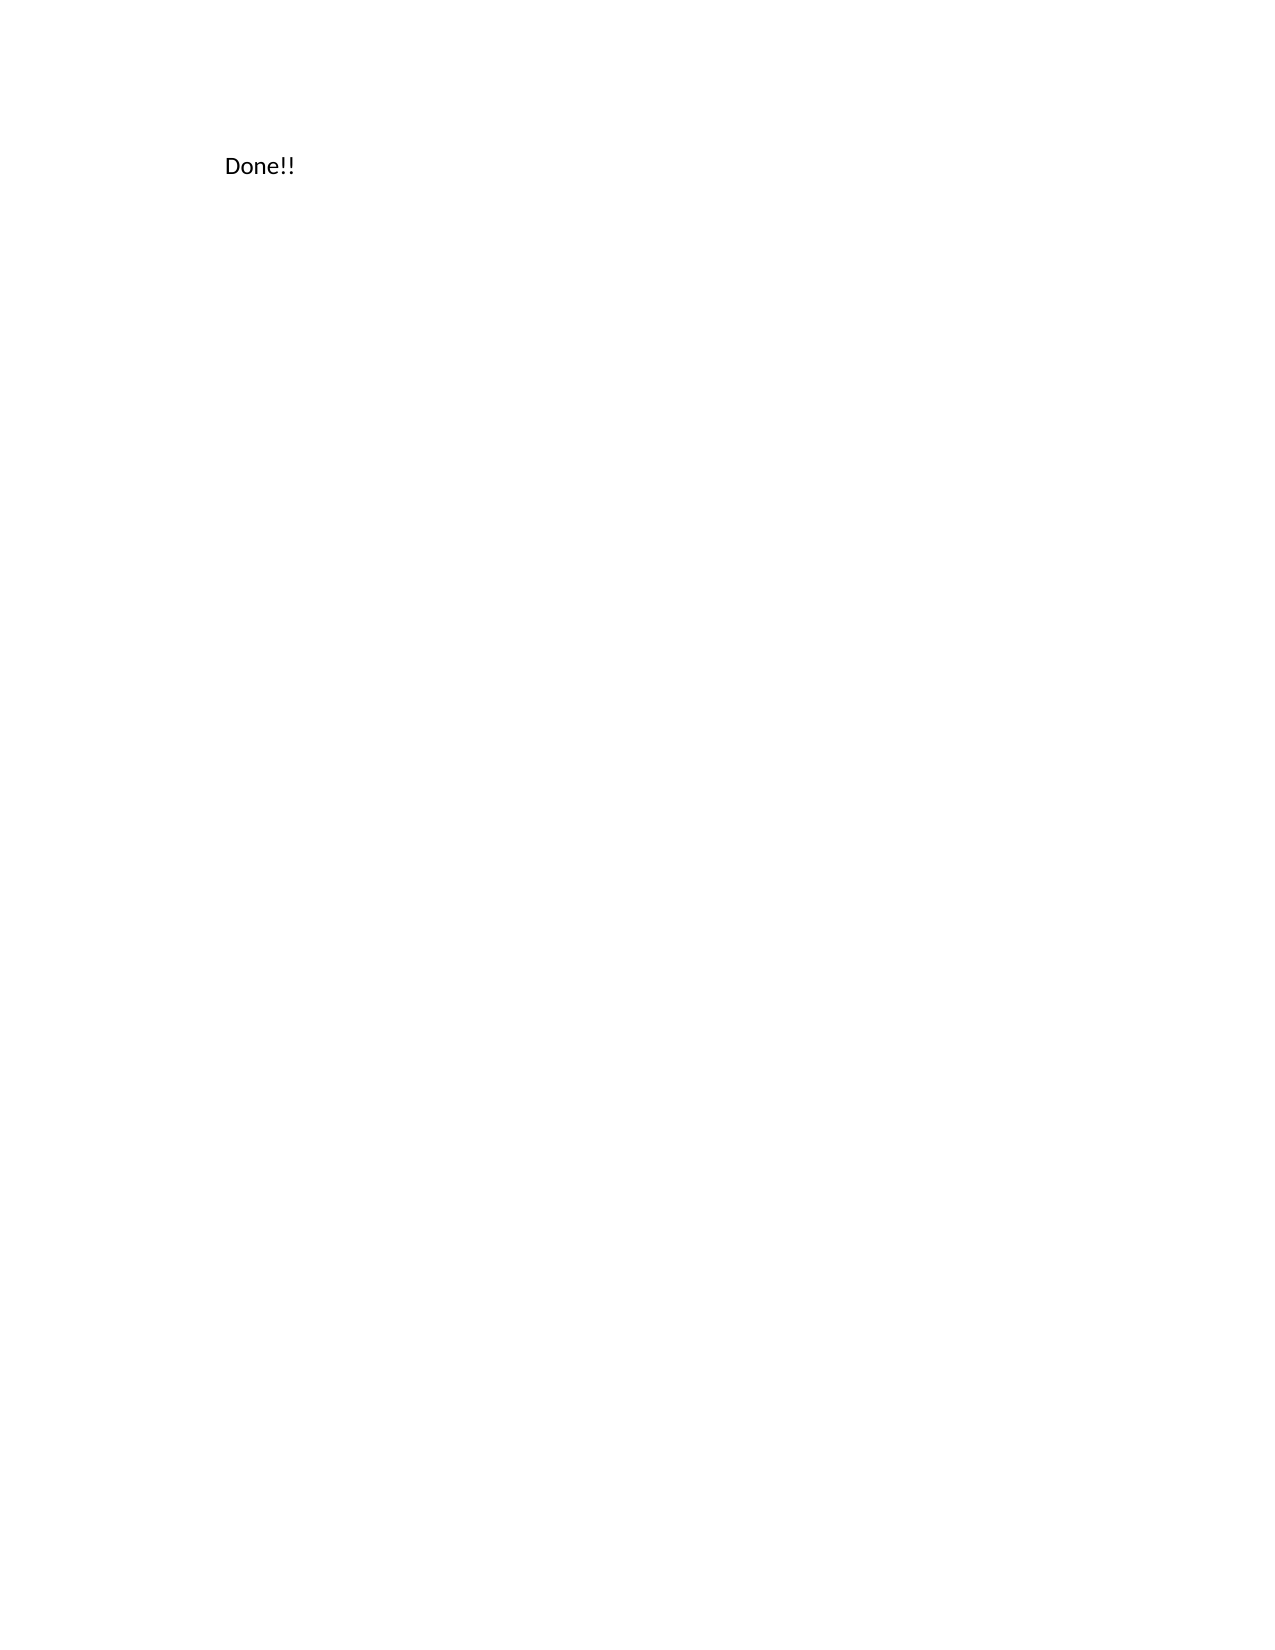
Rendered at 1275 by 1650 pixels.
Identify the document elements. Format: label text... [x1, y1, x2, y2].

list Done!! [225, 150, 1125, 181]
